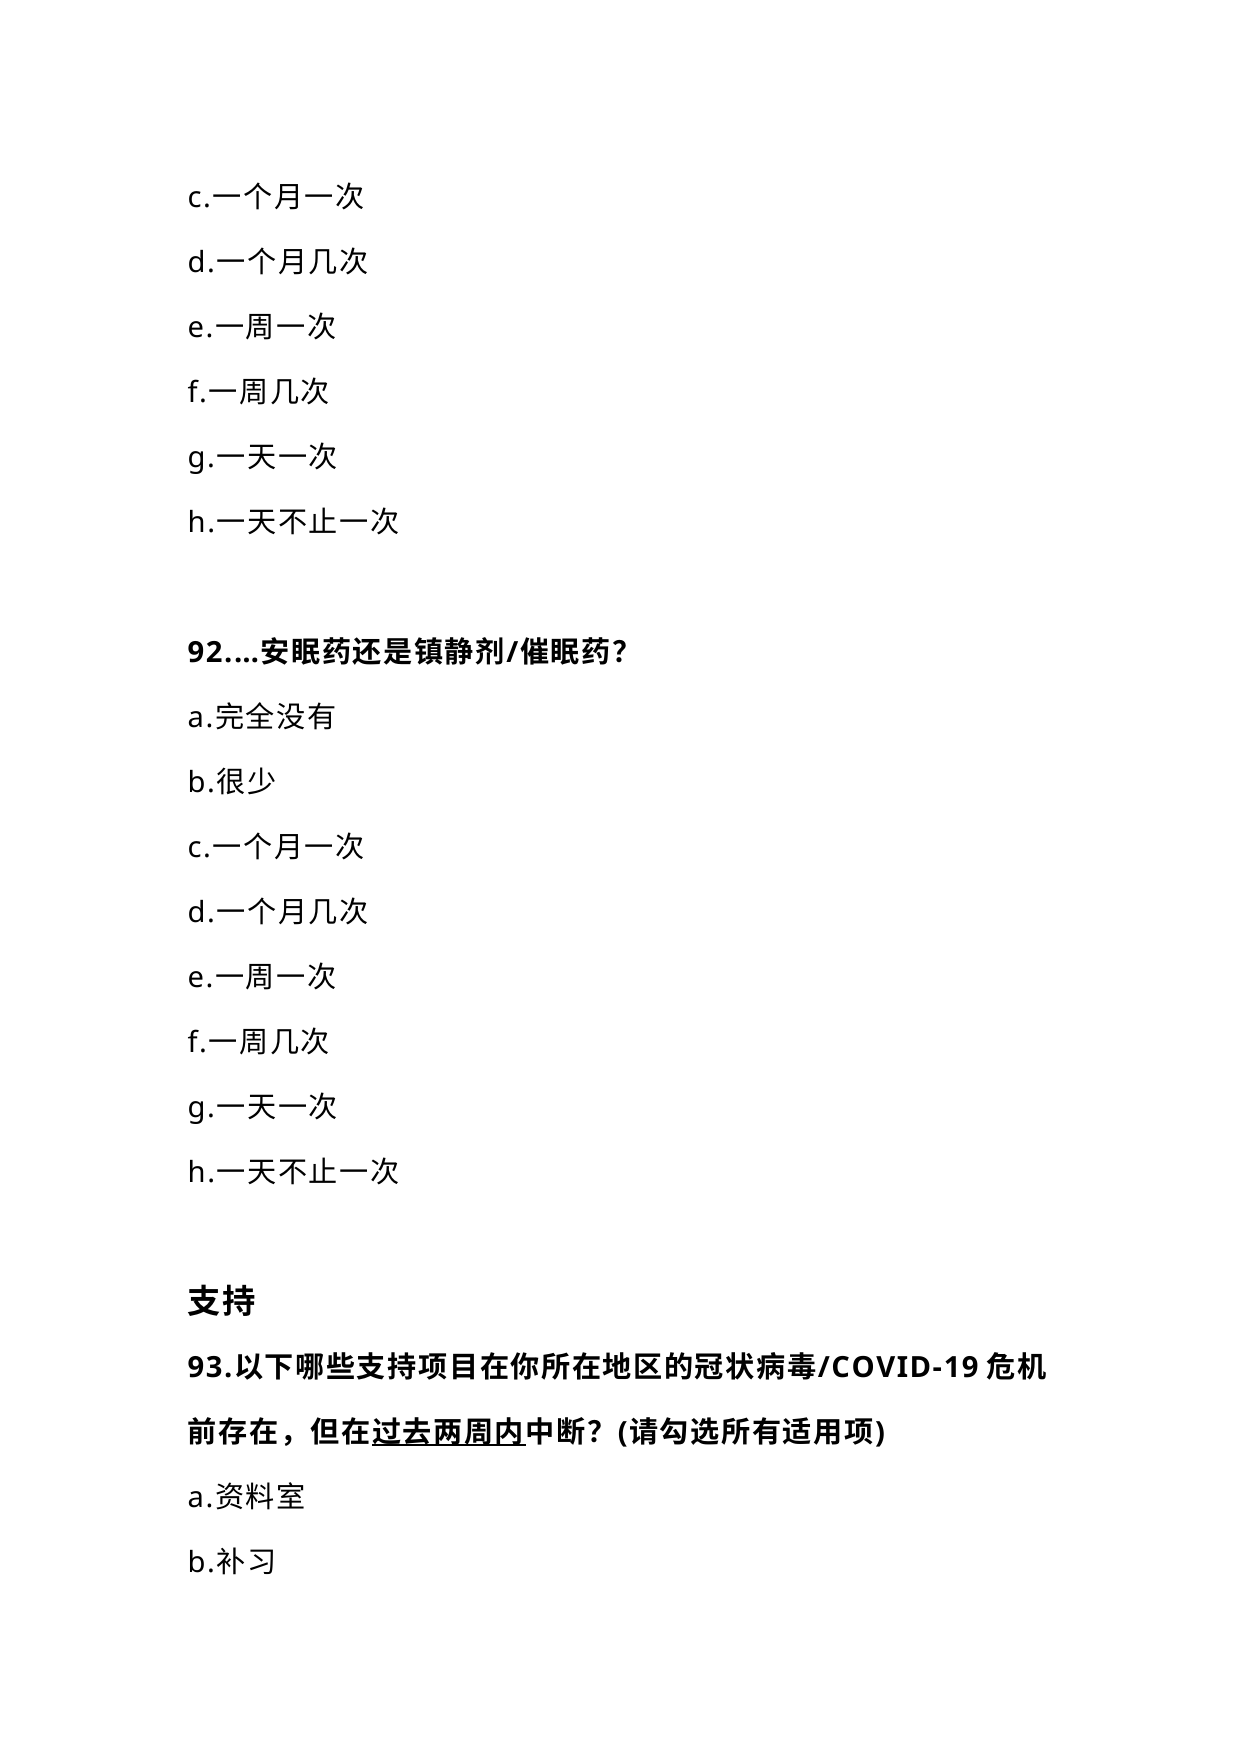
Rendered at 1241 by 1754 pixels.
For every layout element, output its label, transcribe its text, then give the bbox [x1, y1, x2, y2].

list g.一天一次 [187, 1072, 1053, 1137]
list d.一个月几次 [187, 227, 1053, 292]
list d.一个月几次 [187, 877, 1053, 942]
list b.很少 [187, 747, 1053, 812]
list a.资料室 [187, 1462, 1053, 1527]
list e.一周一次 [187, 942, 1053, 1007]
list 93.以下哪些支持项目在你所在地区的冠状病毒/COVID-19危机前存在，但在过去两周内中断？(请勾选所有适用项) [187, 1332, 1053, 1462]
list f.一周几次 [187, 357, 1053, 422]
list h.一天不止一次 [187, 1137, 1053, 1202]
list h.一天不止一次 [187, 487, 1053, 552]
list b.补习 [187, 1527, 1053, 1592]
list f.一周几次 [187, 1007, 1053, 1072]
list a.完全没有 [187, 682, 1053, 747]
list e.一周一次 [187, 292, 1053, 357]
list c.一个月一次 [187, 162, 1053, 227]
text 92.…安眠药还是镇静剂/催眠药？ [187, 617, 1053, 682]
list g.一天一次 [187, 422, 1053, 487]
list 支持 [187, 1267, 1053, 1332]
list c.一个月一次 [187, 812, 1053, 877]
